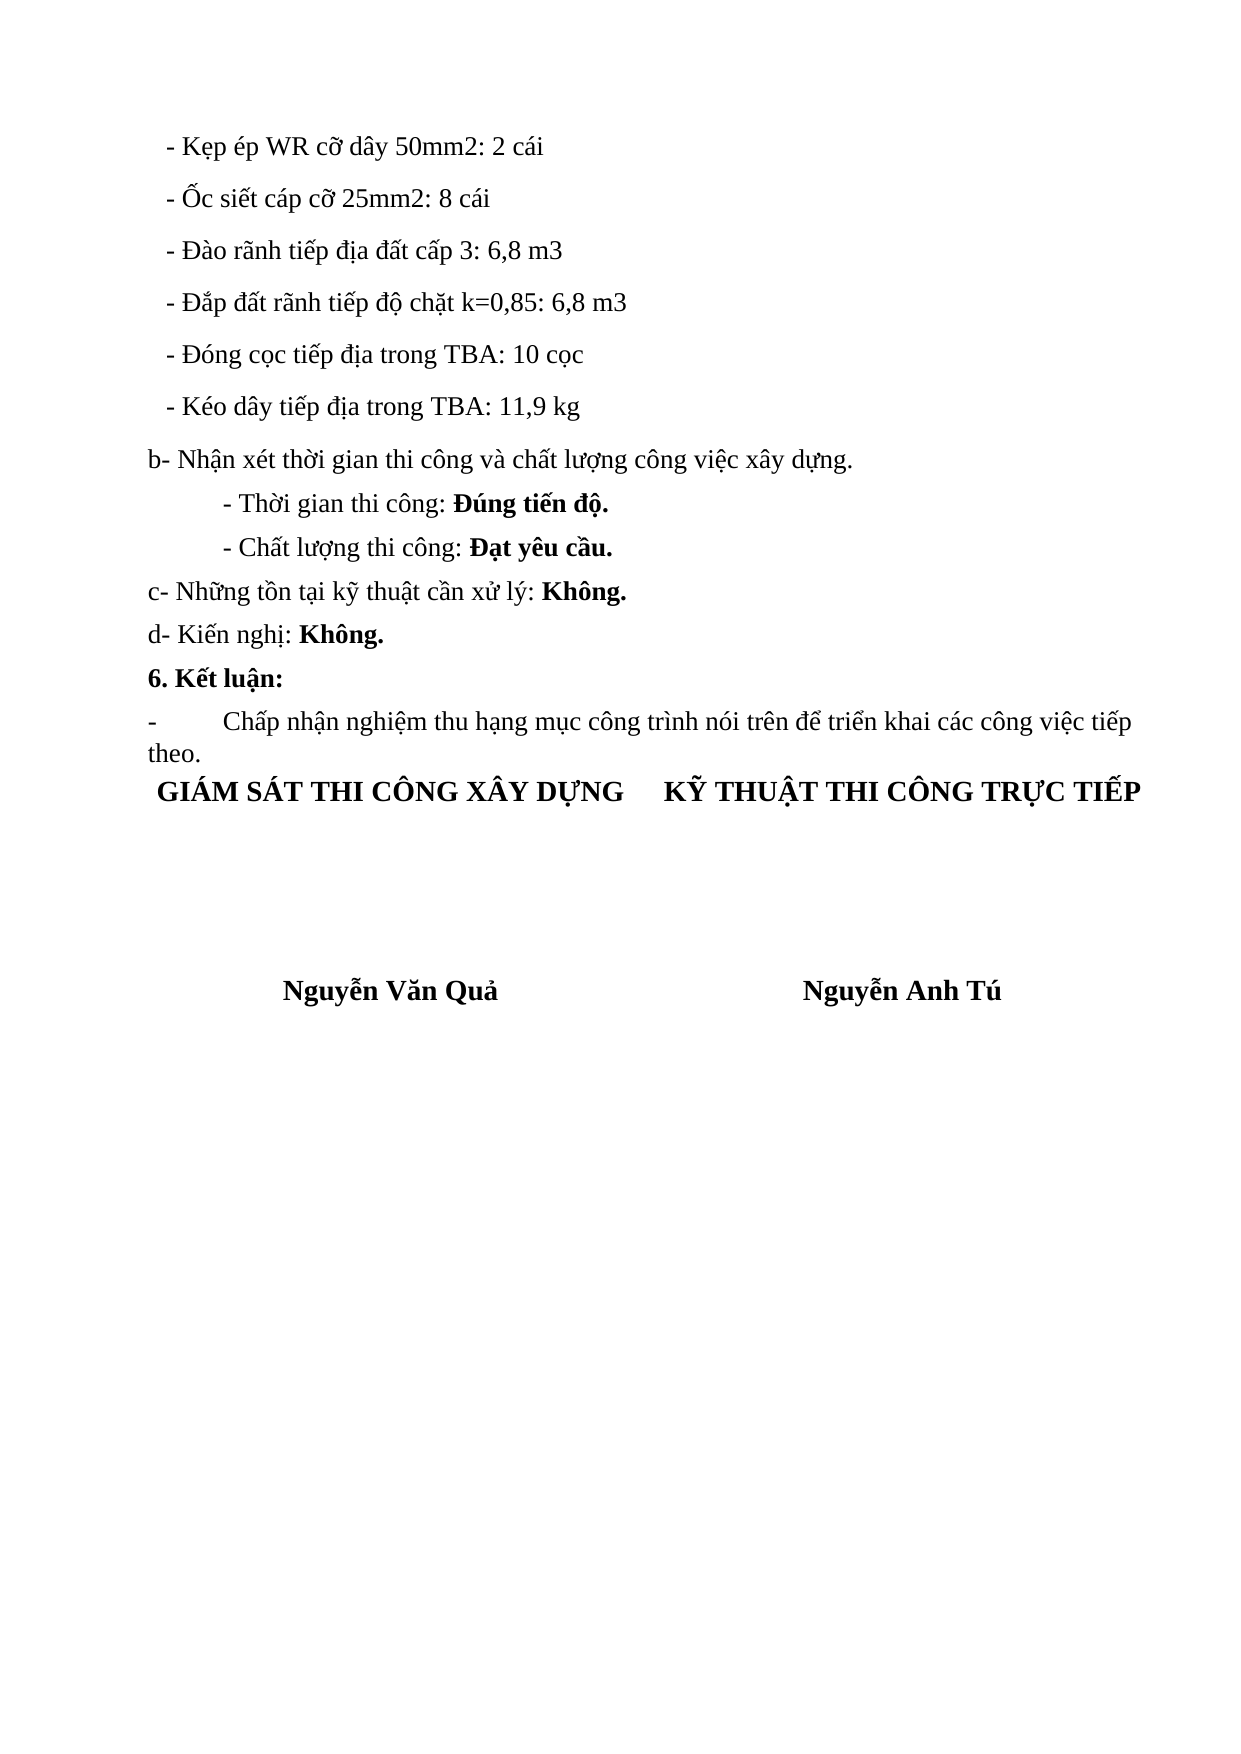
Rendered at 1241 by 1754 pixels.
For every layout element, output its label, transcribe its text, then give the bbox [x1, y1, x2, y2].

text - Chất lượng thi công: Đạt yêu cầu. [223, 531, 1137, 562]
text - Thời gian thi công: Đúng tiến độ. [223, 487, 1137, 518]
text c- Những tồn tại kỹ thuật cần xử lý: Không. [148, 574, 1137, 606]
text - Chấp nhận nghiệm thu hạng mục công trình nói trên để triển khai các công việc tiếp theo. [148, 706, 1137, 768]
table_cell - Đóng cọc tiếp địa trong TBA: 10 cọc [148, 328, 997, 379]
table_cell - Kéo dây tiếp địa trong TBA: 11,9 kg [148, 379, 997, 431]
text b- Nhận xét thời gian thi công và chất lượng công việc xây dựng. [148, 444, 1137, 475]
table_cell - Ốc siết cáp cỡ 25mm2: 8 cái [148, 172, 997, 224]
table_cell - Kẹp ép WR cỡ dây 50mm2: 2 cái [148, 120, 997, 172]
table_cell - Đào rãnh tiếp địa đất cấp 3: 6,8 m3 [148, 224, 997, 276]
table_cell - Đắp đất rãnh tiếp độ chặt k=0,85: 6,8 m3 [148, 276, 997, 327]
table_header KỸ THUẬT THI CÔNG TRỰC TIẾP Nguyễn Anh Tú [644, 768, 1160, 1013]
text 6. Kết luận: [148, 662, 1137, 693]
table_header GIÁM SÁT THI CÔNG XÂY DỰNG Nguyễn Văn Quả [136, 768, 644, 1013]
text d- Kiến nghị: Không. [148, 618, 1137, 649]
